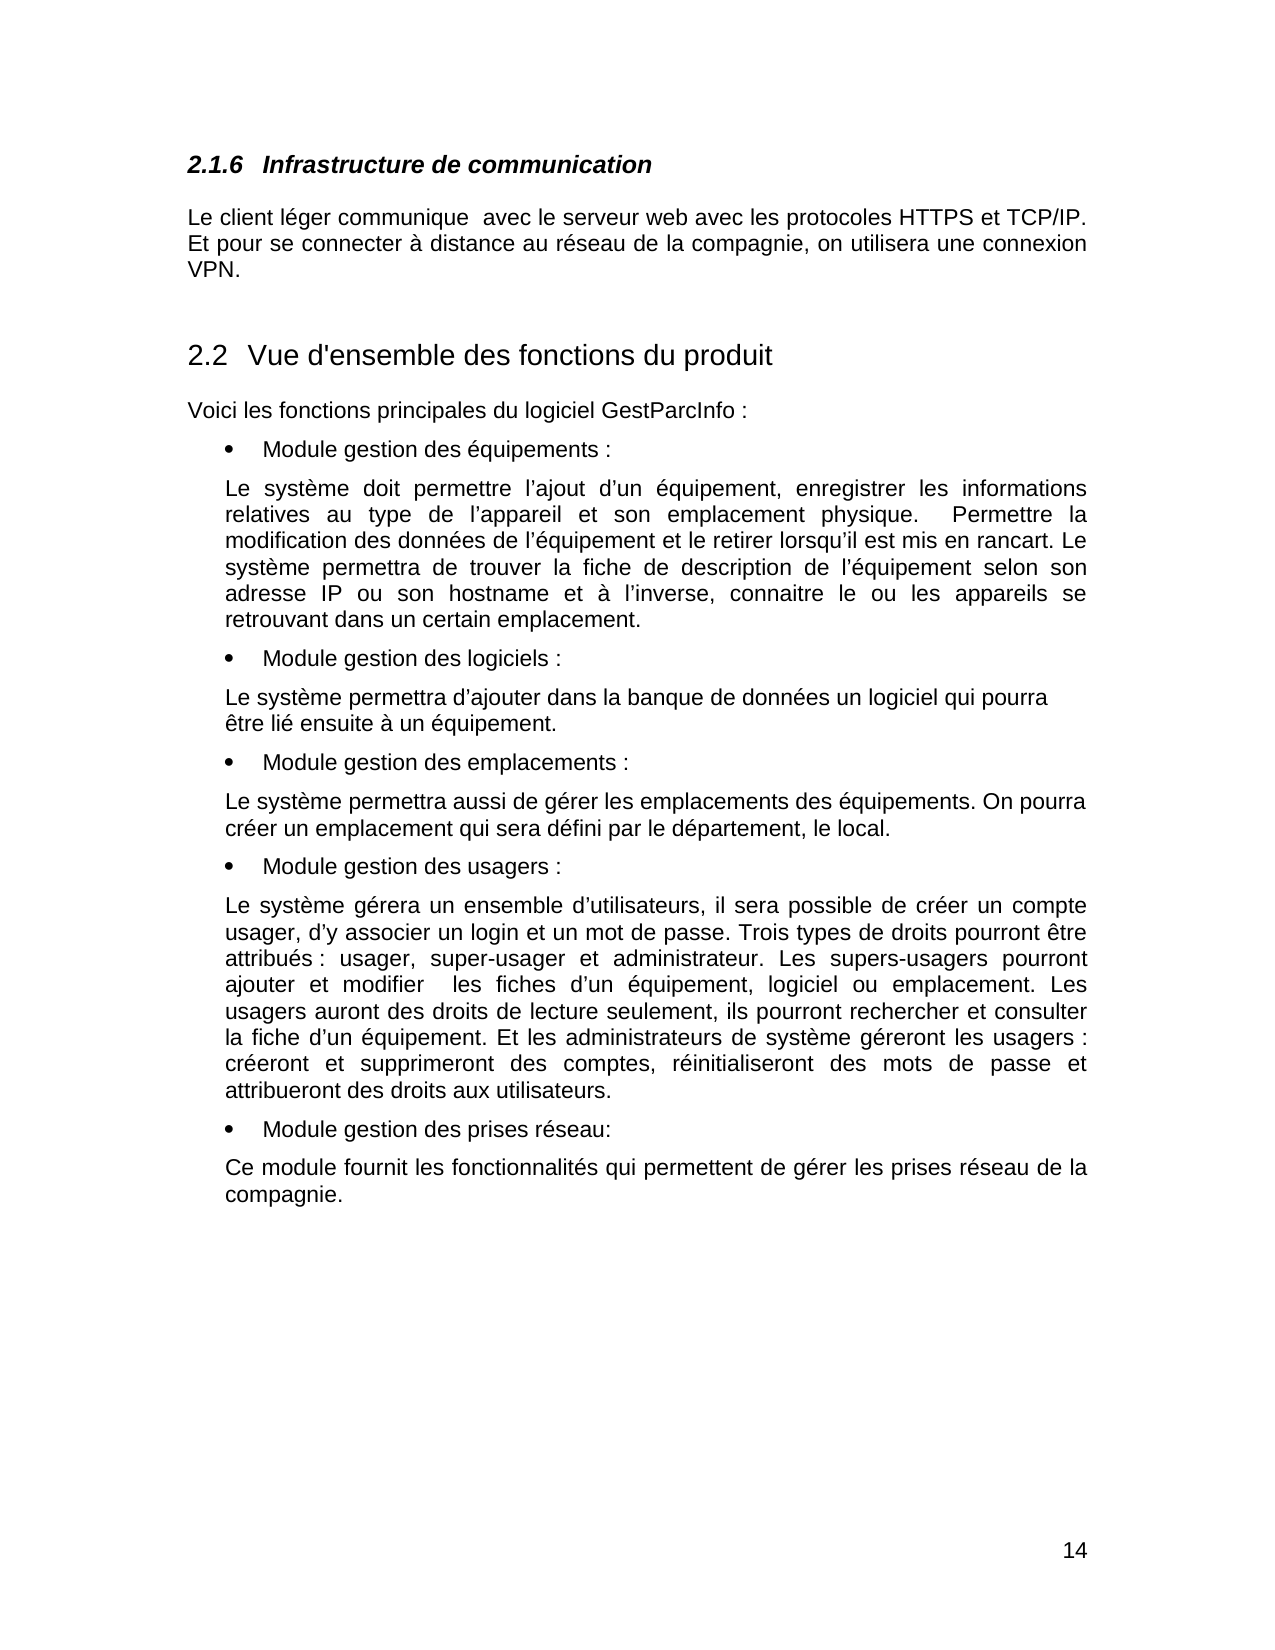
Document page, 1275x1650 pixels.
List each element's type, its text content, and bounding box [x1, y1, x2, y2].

subtitle Vue d'ensemble des fonctions du produit [187, 338, 1088, 372]
text Ce module fournit les fonctionnalités qui permettent de gérer les prises réseau de la compagnie. [225, 1154, 1088, 1207]
list Module gestion des usagers : [225, 853, 1088, 880]
list Module gestion des logiciels : [225, 645, 1088, 672]
subtitle Infrastructure de communication [187, 150, 1088, 179]
text Le système permettra d’ajouter dans la banque de données un logiciel qui pourra être lié ensuite à un équipement. [225, 684, 1088, 737]
text Voici les fonctions principales du logiciel GestParcInfo : [187, 397, 1088, 423]
text Le système gérera un ensemble d’utilisateurs, il sera possible de créer un compte usager, d’y associer un login et un mot de passe. Trois types de droits pourront être attribués : usager, super-usager et administrateur. Les supers-usagers pourront ajouter et modifier les fiches d’un équipement, logiciel ou emplacement. Les usagers auront des droits de lecture seulement, ils pourront rechercher et consulter la fiche d’un équipement. Et les administrateurs de système géreront les usagers : créeront et supprimeront des comptes, réinitialiseront des mots de passe et attribueront des droits aux utilisateurs. [225, 892, 1088, 1103]
text Le système doit permettre l’ajout d’un équipement, enregistrer les informations relatives au type de l’appareil et son emplacement physique. Permettre la modification des données de l’équipement et le retirer lorsqu’il est mis en rancart. Le système permettra de trouver la fiche de description de l’équipement selon son adresse IP ou son hostname et à l’inverse, connaitre le ou les appareils se retrouvant dans un certain emplacement. [225, 474, 1088, 633]
list Module gestion des emplacements : [225, 749, 1088, 776]
list Module gestion des prises réseau: [225, 1116, 1088, 1142]
list Le système permettra aussi de gérer les emplacements des équipements. On pourra créer un emplacement qui sera défini par le département, le local. [225, 788, 1088, 841]
list Module gestion des équipements : [225, 436, 1088, 462]
text Le client léger communique avec le serveur web avec les protocoles HTTPS et TCP/IP. Et pour se connecter à distance au réseau de la compagnie, on utilisera une connexion VPN. [187, 204, 1088, 283]
